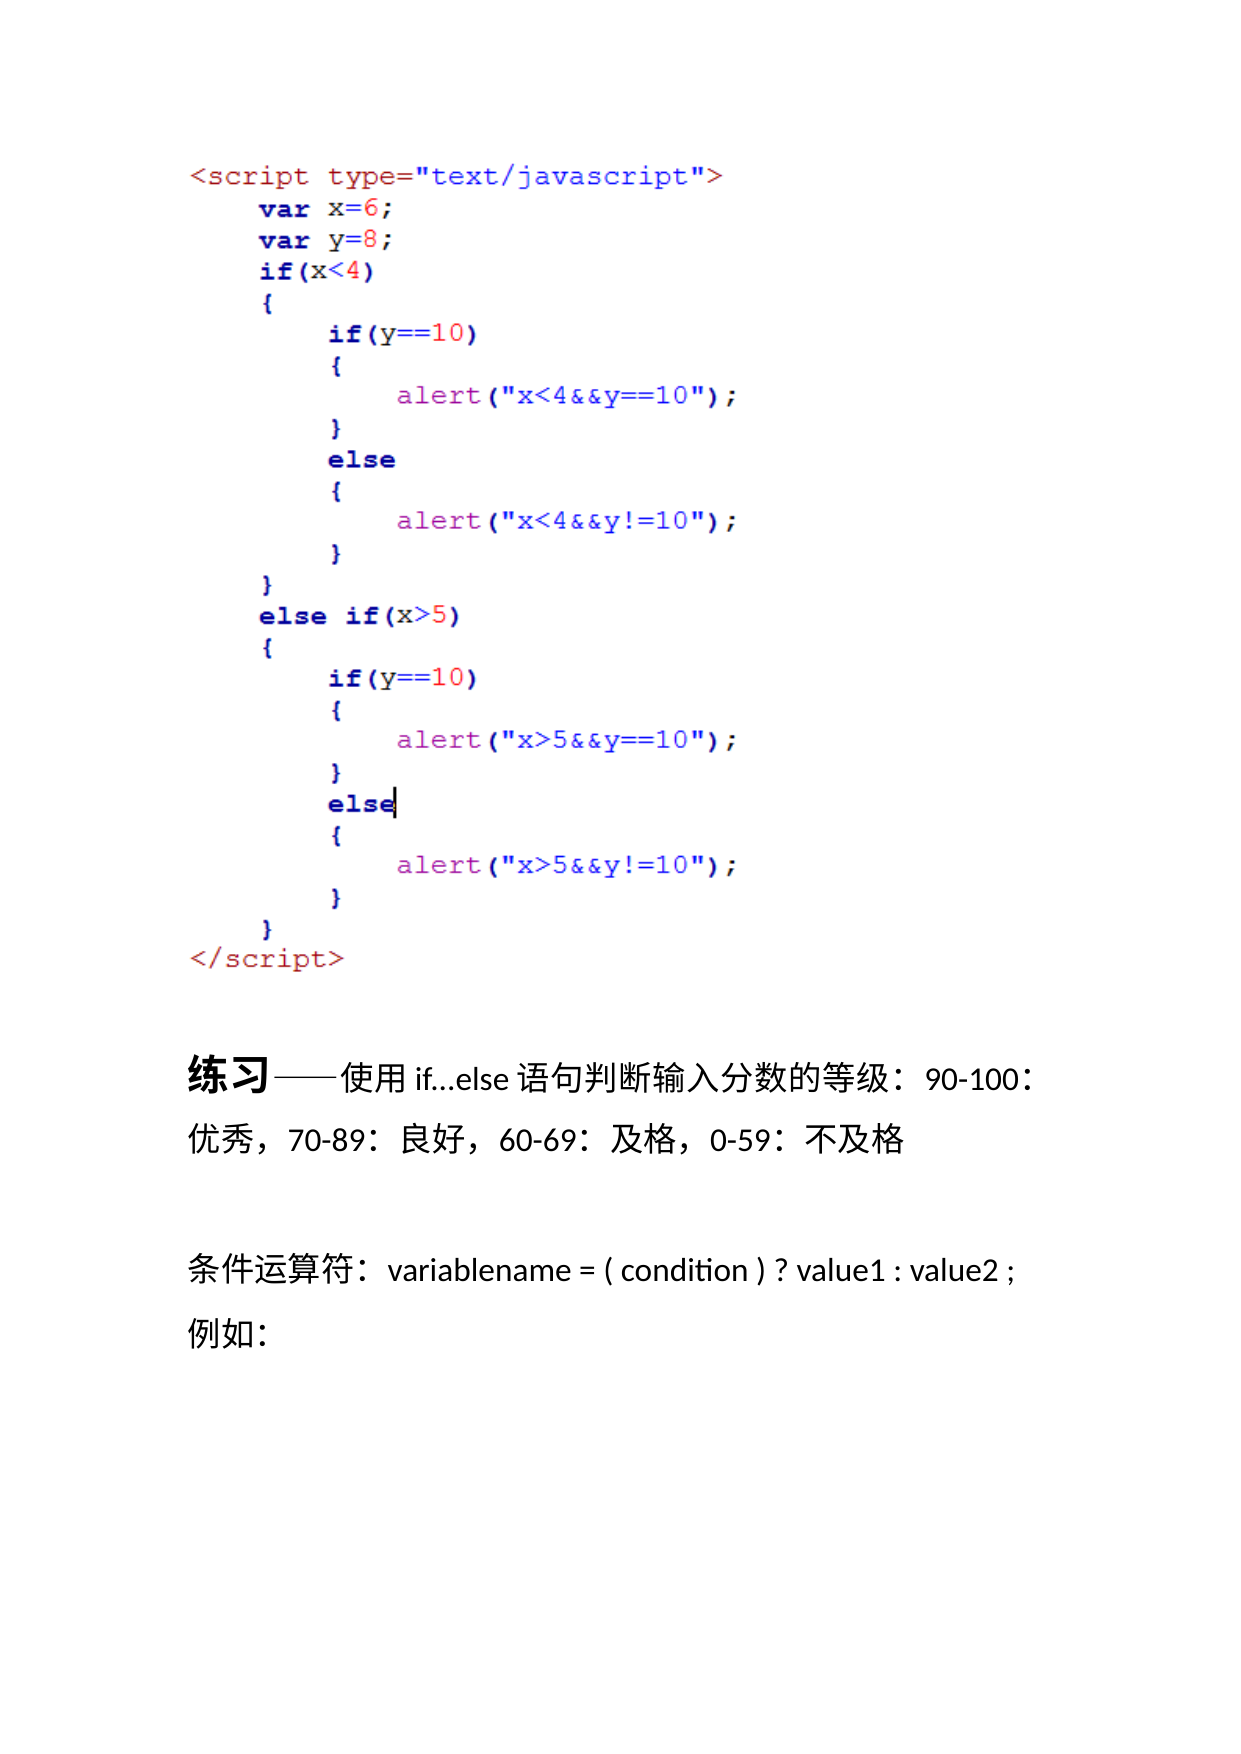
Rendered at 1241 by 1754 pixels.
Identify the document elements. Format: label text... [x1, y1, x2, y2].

text 条件运算符：variablename = ( condition ) ? value1 : value2 ; [187, 1234, 1053, 1299]
text 练习——使用if...else语句判断输入分数的等级：90-100：优秀，70-89：良好，60-69：及格，0-59：不及格 [187, 1039, 1053, 1169]
picture [187, 162, 844, 975]
text 例如： [187, 1299, 1053, 1364]
